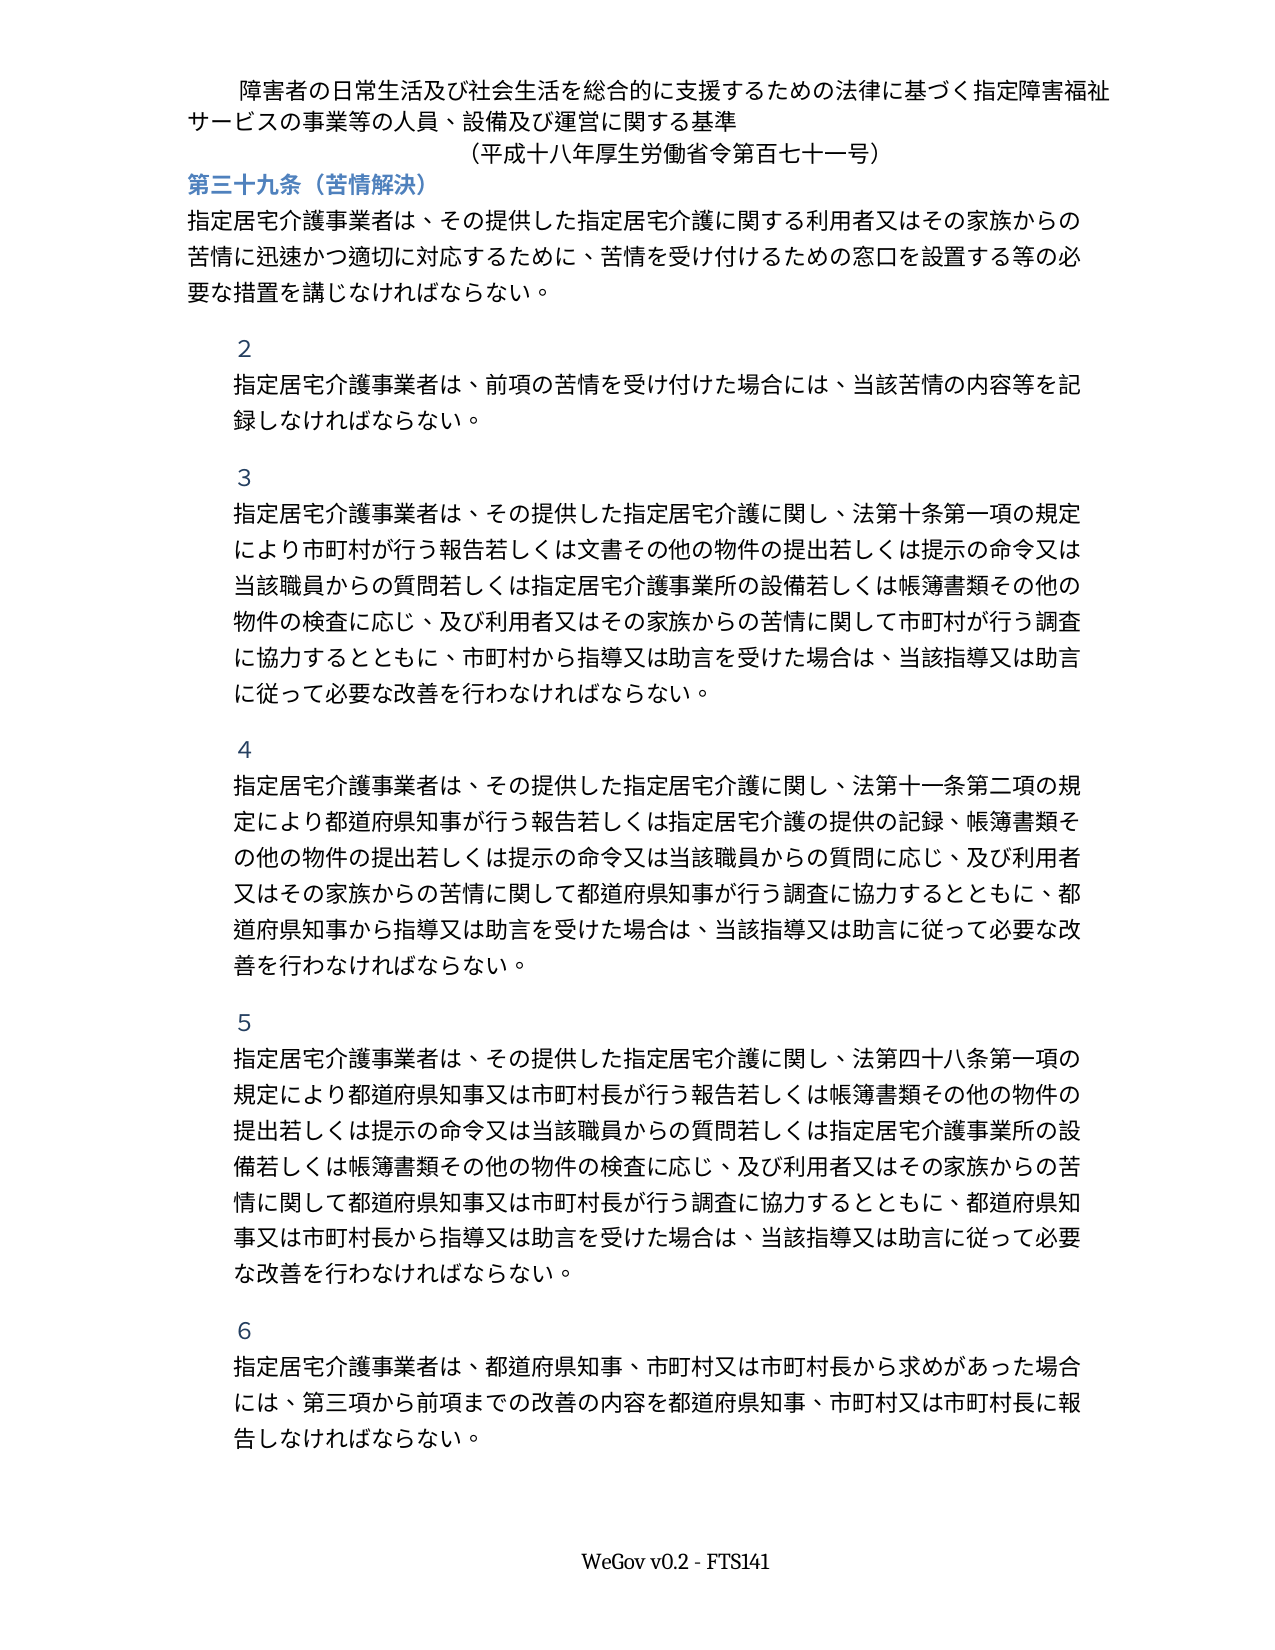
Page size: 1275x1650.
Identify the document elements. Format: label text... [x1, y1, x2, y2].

subtitle ２ [233, 333, 1087, 364]
text 指定居宅介護事業者は、その提供した指定居宅介護に関し、法第十条第一項の規定により市町村が行う報告若しくは文書その他の物件の提出若しくは提示の命令又は当該職員からの質問若しくは指定居宅介護事業所の設備若しくは帳簿書類その他の物件の検査に応じ、及び利用者又はその家族からの苦情に関して市町村が行う調査に協力するとともに、市町村から指導又は助言を受けた場合は、当該指導又は助言に従って必要な改善を行わなければならない。 [233, 498, 1087, 709]
text 指定居宅介護事業者は、都道府県知事、市町村又は市町村長から求めがあった場合には、第三項から前項までの改善の内容を都道府県知事、市町村又は市町村長に報告しなければならない。 [233, 1351, 1087, 1454]
subtitle 第三十九条（苦情解決） [187, 169, 1087, 200]
text 指定居宅介護事業者は、その提供した指定居宅介護に関し、法第四十八条第一項の規定により都道府県知事又は市町村長が行う報告若しくは帳簿書類その他の物件の提出若しくは提示の命令又は当該職員からの質問若しくは指定居宅介護事業所の設備若しくは帳簿書類その他の物件の検査に応じ、及び利用者又はその家族からの苦情に関して都道府県知事又は市町村長が行う調査に協力するとともに、都道府県知事又は市町村長から指導又は助言を受けた場合は、当該指導又は助言に従って必要な改善を行わなければならない。 [233, 1043, 1087, 1289]
text 指定居宅介護事業者は、その提供した指定居宅介護に関し、法第十一条第二項の規定により都道府県知事が行う報告若しくは指定居宅介護の提供の記録、帳簿書類その他の物件の提出若しくは提示の命令又は当該職員からの質問に応じ、及び利用者又はその家族からの苦情に関して都道府県知事が行う調査に協力するとともに、都道府県知事から指導又は助言を受けた場合は、当該指導又は助言に従って必要な改善を行わなければならない。 [233, 770, 1087, 981]
text 指定居宅介護事業者は、前項の苦情を受け付けた場合には、当該苦情の内容等を記録しなければならない。 [233, 369, 1087, 436]
subtitle ５ [233, 1007, 1087, 1038]
subtitle ３ [233, 462, 1087, 493]
subtitle ６ [233, 1315, 1087, 1346]
text 指定居宅介護事業者は、その提供した指定居宅介護に関する利用者又はその家族からの苦情に迅速かつ適切に対応するために、苦情を受け付けるための窓口を設置する等の必要な措置を講じなければならない。 [187, 205, 1087, 308]
subtitle ４ [233, 734, 1087, 766]
